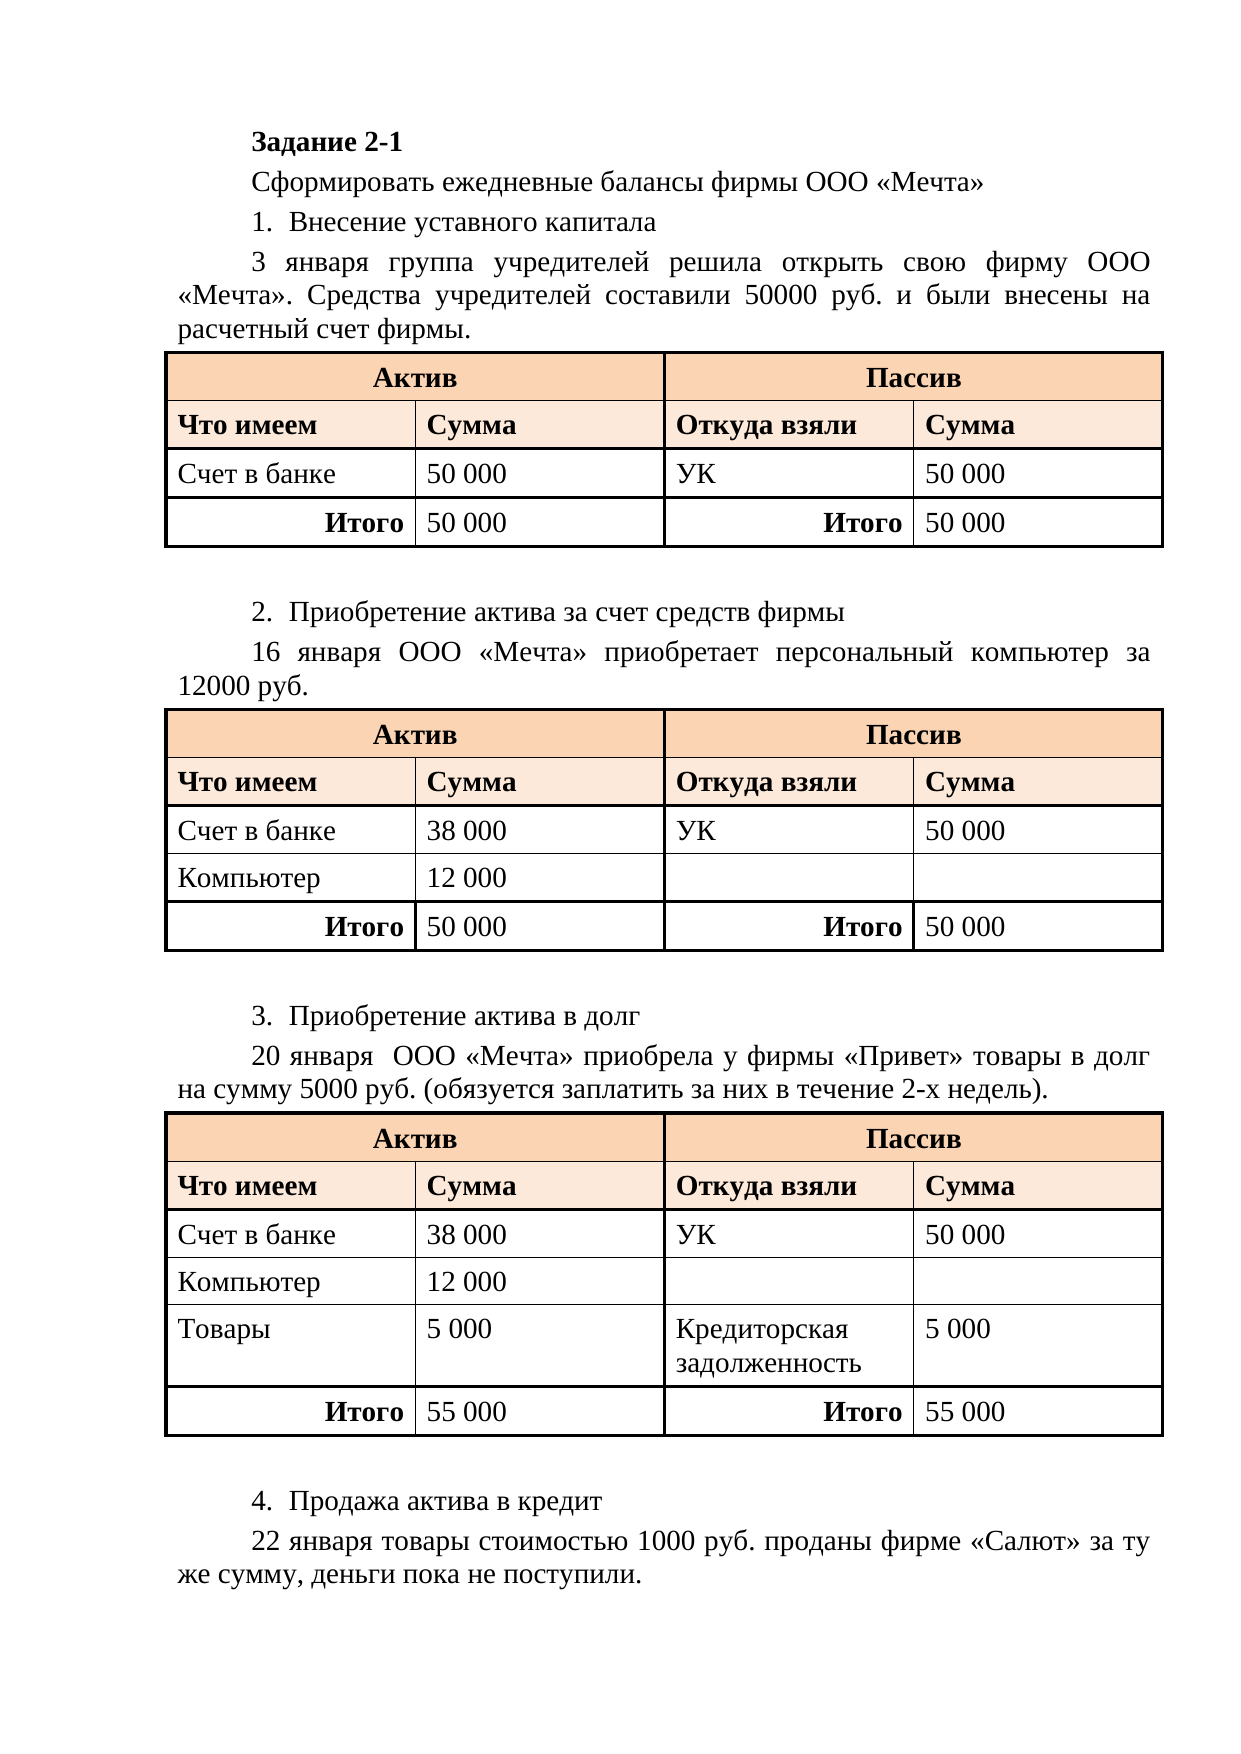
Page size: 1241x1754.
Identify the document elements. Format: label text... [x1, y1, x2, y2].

table_cell Итого [168, 499, 415, 545]
table_cell [666, 854, 913, 900]
table_cell Счет в банке [168, 807, 415, 853]
table_cell Итого [168, 903, 414, 949]
table_cell Сумма [914, 1162, 1161, 1208]
table_cell 5 000 [416, 1305, 663, 1384]
table_cell Итого [666, 903, 912, 949]
text 20 января ООО «Мечта» приобрела у фирмы «Привет» товары в долг на сумму 5000 руб. (обязуется заплатить за них в течение 2-х недель). [177, 1038, 1152, 1105]
table_cell 50 000 [416, 499, 663, 545]
table_cell Сумма [914, 758, 1161, 804]
table_cell Сумма [416, 401, 663, 447]
table_header Актив [168, 354, 663, 400]
table_cell Итого [666, 1388, 913, 1434]
text 3 января группа учредителей решила открыть свою фирму ООО «Мечта». Средства учредителей составили 50000 руб. и были внесены на расчетный счет фирмы. [177, 244, 1152, 344]
table_cell 12 000 [416, 854, 663, 900]
table_cell 50 000 [915, 903, 1161, 949]
table_header Пассив [666, 1115, 1161, 1161]
table_cell Сумма [416, 1162, 663, 1208]
list Приобретение актива в долг [251, 998, 1152, 1032]
table_cell Кредиторская задолженность [666, 1305, 913, 1384]
list Приобретение актива за счет средств фирмы [251, 594, 1152, 628]
table_cell [914, 1258, 1161, 1304]
table_cell Счет в банке [168, 450, 415, 496]
table_cell Что имеем [168, 1162, 415, 1208]
table_cell 50 000 [914, 1211, 1161, 1257]
table_cell Итого [168, 1388, 415, 1434]
table_cell 38 000 [416, 807, 663, 853]
table_header Актив [168, 1115, 663, 1161]
table_cell Откуда взяли [666, 401, 913, 447]
table_cell 55 000 [416, 1388, 663, 1434]
table_cell Сумма [914, 401, 1161, 447]
table_cell УК [666, 1211, 913, 1257]
table_cell УК [666, 450, 913, 496]
table_cell Что имеем [168, 401, 415, 447]
table_cell [914, 854, 1161, 900]
table_cell Итого [666, 499, 913, 545]
text Сформировать ежедневные балансы фирмы ООО «Мечта» [177, 164, 1152, 198]
table_header Актив [168, 711, 663, 757]
table_cell Что имеем [168, 758, 415, 804]
table_cell [666, 1258, 913, 1304]
table_cell 50 000 [914, 807, 1161, 853]
table_cell Сумма [416, 758, 663, 804]
text 16 января ООО «Мечта» приобретает персональный компьютер за 12000 руб. [177, 634, 1152, 701]
text 22 января товары стоимостью 1000 руб. проданы фирме «Салют» за ту же сумму, деньги пока не поступили. [177, 1523, 1152, 1590]
table_cell 12 000 [416, 1258, 663, 1304]
table_cell 5 000 [914, 1305, 1161, 1384]
table_cell 55 000 [914, 1388, 1161, 1434]
table_header Пассив [666, 711, 1161, 757]
list Продажа актива в кредит [251, 1483, 1152, 1516]
table_cell Товары [168, 1305, 415, 1384]
list Внесение уставного капитала [251, 204, 1152, 237]
table_cell 50 000 [417, 903, 663, 949]
table_cell 50 000 [914, 499, 1161, 545]
table_cell Компьютер [168, 854, 415, 900]
table_header Пассив [666, 354, 1161, 400]
table_cell Откуда взяли [666, 1162, 913, 1208]
table_cell УК [666, 807, 913, 853]
table_cell 50 000 [416, 450, 663, 496]
text Задание 2-1 [177, 124, 1152, 158]
table_cell Откуда взяли [666, 758, 913, 804]
table_cell Счет в банке [168, 1211, 415, 1257]
table_cell 50 000 [914, 450, 1161, 496]
table_cell Компьютер [168, 1258, 415, 1304]
table_cell 38 000 [416, 1211, 663, 1257]
